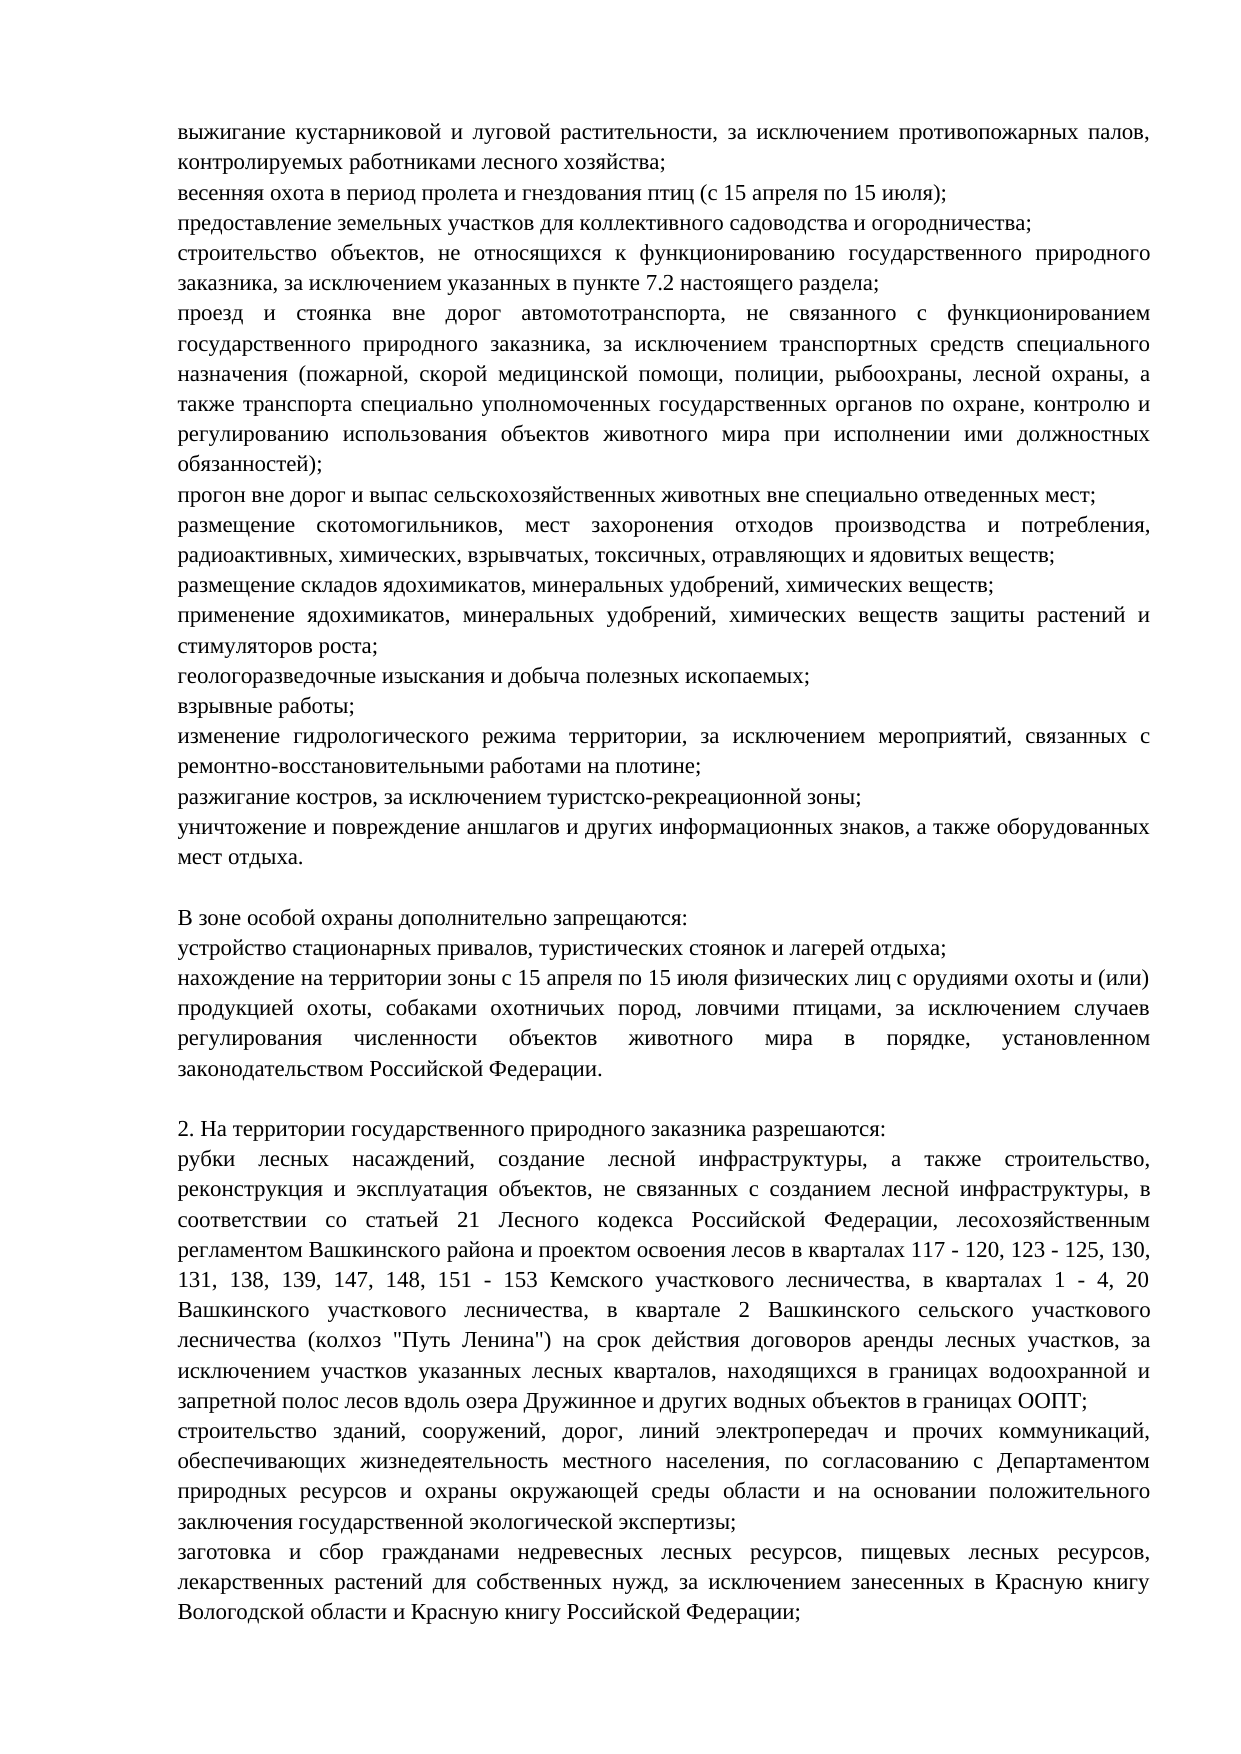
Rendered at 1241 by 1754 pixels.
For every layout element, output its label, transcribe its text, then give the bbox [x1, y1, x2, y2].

text уничтожение и повреждение аншлагов и других информационных знаков, а также оборудованных мест отдыха. [177, 813, 1152, 869]
text весенняя охота в период пролета и гнездования птиц (с 15 апреля по 15 июля); [177, 178, 1152, 205]
text выжигание кустарниковой и луговой растительности, за исключением противопожарных палов, контролируемых работниками лесного хозяйства; [177, 118, 1152, 175]
text взрывные работы; [177, 692, 1152, 718]
text изменение гидрологического режима территории, за исключением мероприятий, связанных с ремонтно-восстановительными работами на плотине; [177, 722, 1152, 779]
text размещение скотомогильников, мест захоронения отходов производства и потребления, радиоактивных, химических, взрывчатых, токсичных, отравляющих и ядовитых веществ; [177, 511, 1152, 567]
text строительство объектов, не относящихся к функционированию государственного природного заказника, за исключением указанных в пункте 7.2 настоящего раздела; [177, 239, 1152, 296]
text проезд и стоянка вне дорог автомототранспорта, не связанного с функционированием государственного природного заказника, за исключением транспортных средств специального назначения (пожарной, скорой медицинской помощи, полиции, рыбоохраны, лесной охраны, а также транспорта специально уполномоченных государственных органов по охране, контролю и регулированию использования объектов животного мира при исполнении ими должностных обязанностей); [177, 299, 1152, 477]
text устройство стационарных привалов, туристических стоянок и лагерей отдыха; [177, 934, 1152, 960]
text заготовка и сбор гражданами недревесных лесных ресурсов, пищевых лесных ресурсов, лекарственных растений для собственных нужд, за исключением занесенных в Красную книгу Вологодской области и Красную книгу Российской Федерации; [177, 1538, 1152, 1625]
text прогон вне дорог и выпас сельскохозяйственных животных вне специально отведенных мест; [177, 481, 1152, 507]
text применение ядохимикатов, минеральных удобрений, химических веществ защиты растений и стимуляторов роста; [177, 601, 1152, 658]
text размещение складов ядохимикатов, минеральных удобрений, химических веществ; [177, 571, 1152, 598]
text В зоне особой охраны дополнительно запрещаются: [177, 903, 1152, 930]
text предоставление земельных участков для коллективного садоводства и огородничества; [177, 209, 1152, 235]
text геологоразведочные изыскания и добыча полезных ископаемых; [177, 662, 1152, 688]
text рубки лесных насаждений, создание лесной инфраструктуры, а также строительство, реконструкция и эксплуатация объектов, не связанных с созданием лесной инфраструктуры, в соответствии со статьей 21 Лесного кодекса Российской Федерации, лесохозяйственным регламентом Вашкинского района и проектом освоения лесов в кварталах 117 - 120, 123 - 125, 130, 131, 138, 139, 147, 148, 151 - 153 Кемского участкового лесничества, в кварталах 1 - 4, 20 Вашкинского участкового лесничества, в квартале 2 Вашкинского сельского участкового лесничества (колхоз "Путь Ленина") на срок действия договоров аренды лесных участков, за исключением участков указанных лесных кварталов, находящихся в границах водоохранной и запретной полос лесов вдоль озера Дружинное и других водных объектов в границах ООПТ; [177, 1145, 1152, 1413]
text строительство зданий, сооружений, дорог, линий электропередач и прочих коммуникаций, обеспечивающих жизнедеятельность местного населения, по согласованию с Департаментом природных ресурсов и охраны окружающей среды области и на основании положительного заключения государственной экологической экспертизы; [177, 1417, 1152, 1534]
text нахождение на территории зоны с 15 апреля по 15 июля физических лиц с орудиями охоты и (или) продукцией охоты, собаками охотничьих пород, ловчими птицами, за исключением случаев регулирования численности объектов животного мира в порядке, установленном законодательством Российской Федерации. [177, 964, 1152, 1081]
text 2. На территории государственного природного заказника разрешаются: [177, 1115, 1152, 1141]
text разжигание костров, за исключением туристско-рекреационной зоны; [177, 783, 1152, 809]
